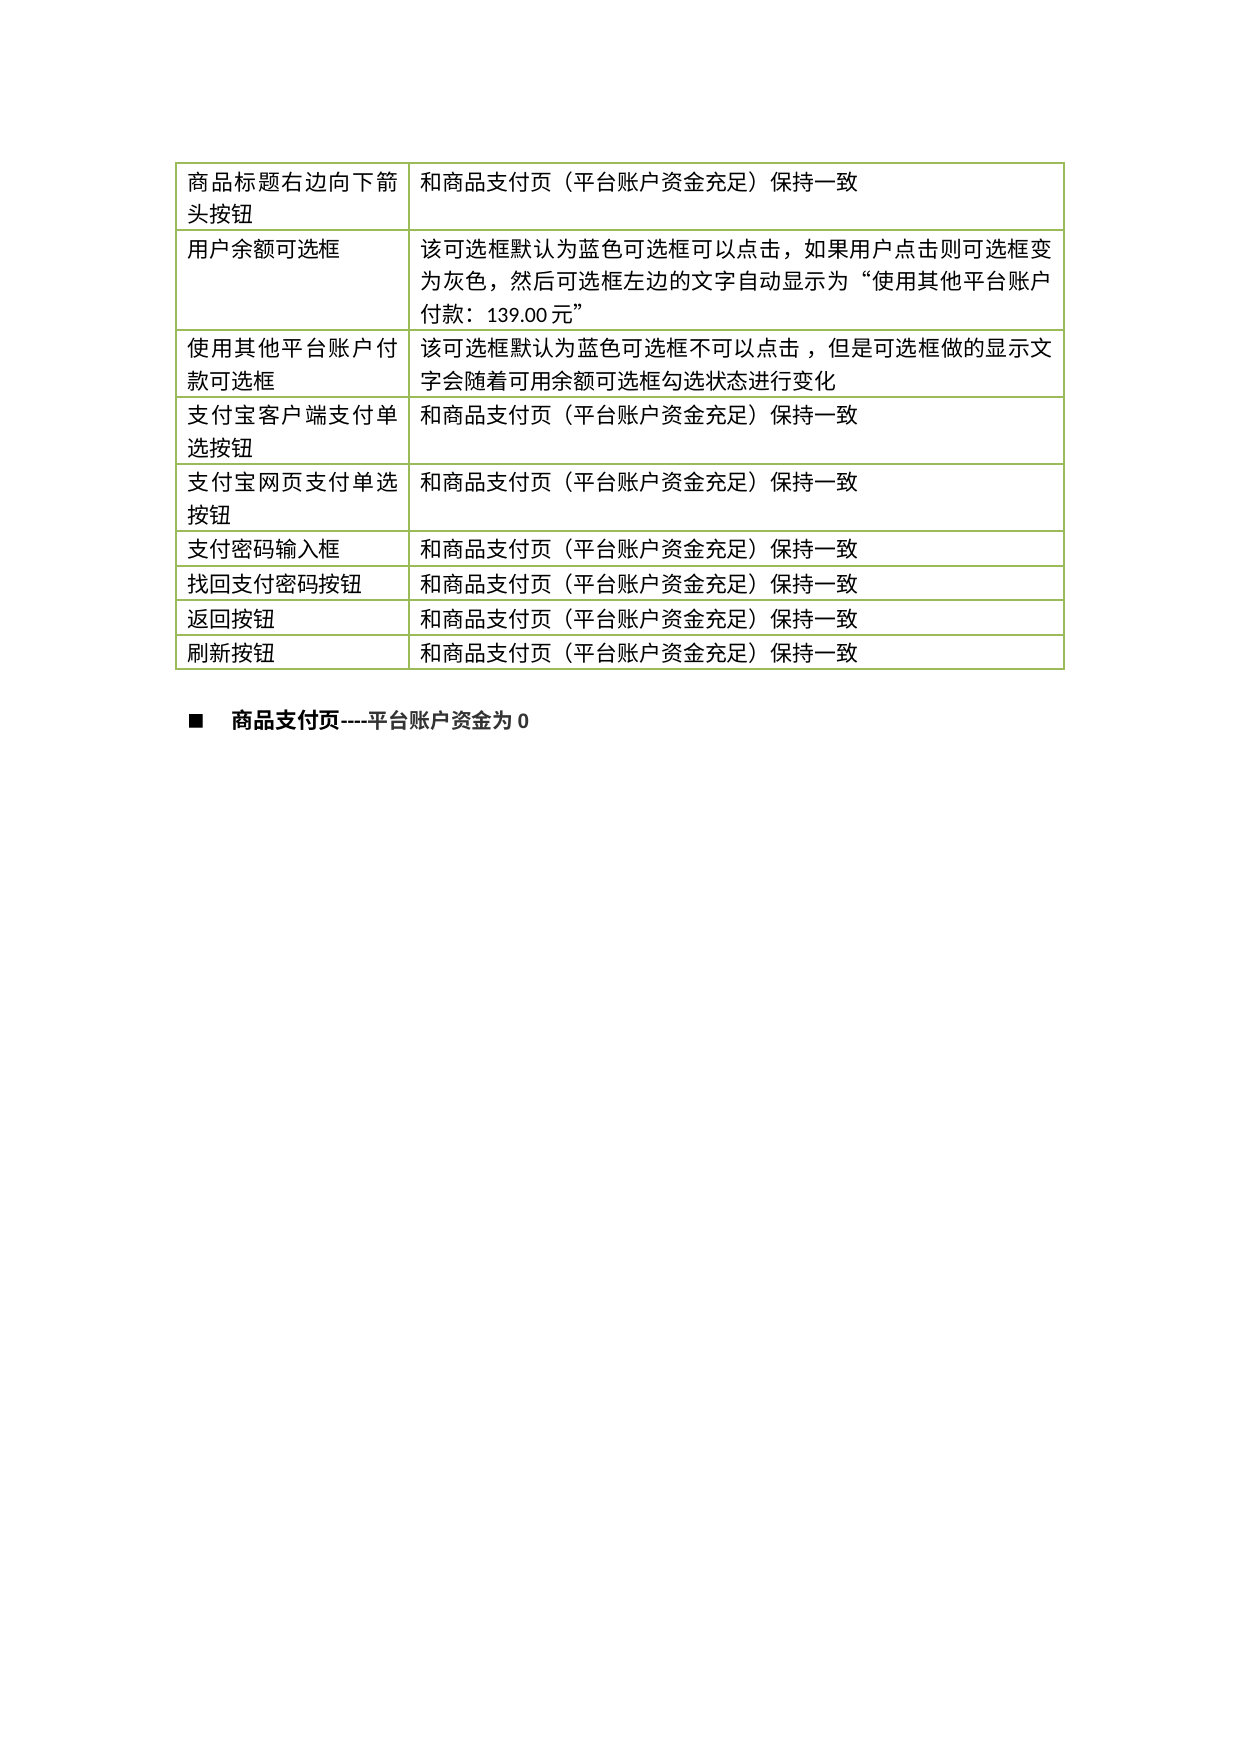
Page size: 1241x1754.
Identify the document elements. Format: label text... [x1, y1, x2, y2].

table_cell 和商品支付页（平台账户资金充足）保持一致 [410, 398, 1063, 463]
table_cell 和商品支付页（平台账户资金充足）保持一致 [410, 636, 1063, 668]
table_cell 该可选框默认为蓝色可选框可以点击，如果用户点击则可选框变为灰色，然后可选框左边的文字自动显示为“使用其他平台账户付款：139.00元” [410, 231, 1063, 329]
table_cell 支付宝网页支付单选按钮 [177, 465, 408, 530]
list 商品支付页----平台账户资金为0 [187, 703, 1053, 735]
table_cell 刷新按钮 [177, 636, 408, 668]
table_cell 和商品支付页（平台账户资金充足）保持一致 [410, 601, 1063, 634]
table_cell 和商品支付页（平台账户资金充足）保持一致 [410, 567, 1063, 599]
table_cell 使用其他平台账户付款可选框 [177, 331, 408, 396]
table_cell 支付宝客户端支付单选按钮 [177, 398, 408, 463]
table_cell 找回支付密码按钮 [177, 567, 408, 599]
table_cell 商品标题右边向下箭头按钮 [177, 164, 408, 229]
table_cell 和商品支付页（平台账户资金充足）保持一致 [410, 164, 1063, 229]
table_cell 用户余额可选框 [177, 231, 408, 329]
table_cell 和商品支付页（平台账户资金充足）保持一致 [410, 532, 1063, 564]
table_cell 和商品支付页（平台账户资金充足）保持一致 [410, 465, 1063, 530]
table_cell 该可选框默认为蓝色可选框不可以点击 ，但是可选框做的显示文字会随着可用余额可选框勾选状态进行变化 [410, 331, 1063, 396]
table_cell 返回按钮 [177, 601, 408, 634]
table_cell 支付密码输入框 [177, 532, 408, 564]
